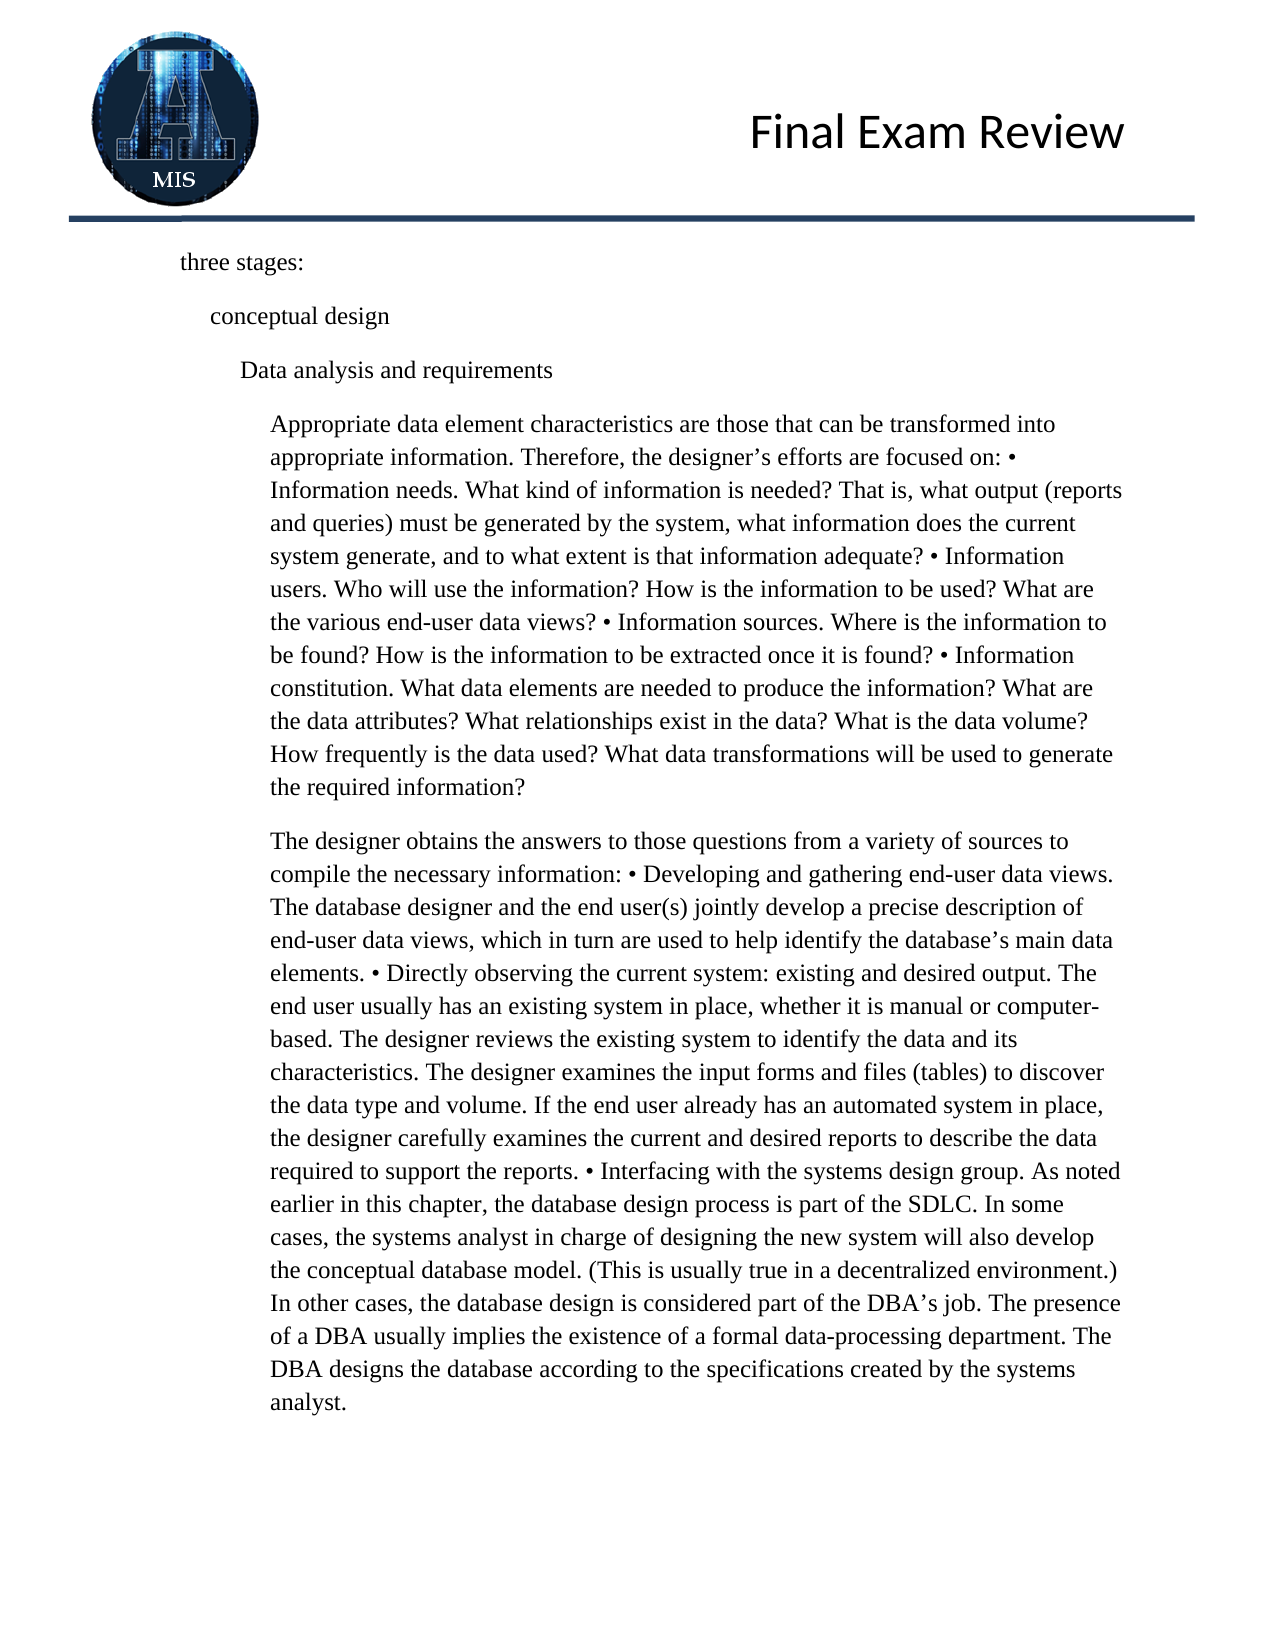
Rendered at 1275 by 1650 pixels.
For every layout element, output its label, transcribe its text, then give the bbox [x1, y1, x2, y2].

text Data analysis and requirements [150, 355, 1125, 383]
text Appropriate data element characteristics are those that can be transformed into appropriate information. Therefore, the designer’s efforts are focused on: • Information needs. What kind of information is needed? That is, what output (reports and queries) must be generated by the system, what information does the current system generate, and to what extent is that information adequate? • Information users. Who will use the information? How is the information to be used? What are the various end-user data views? • Information sources. Where is the information to be found? How is the information to be extracted once it is found? • Information constitution. What data elements are needed to produce the information? What are the data attributes? What relationships exist in the data? What is the data volume? How frequently is the data used? What data transformations will be used to generate the required information? [270, 409, 1125, 801]
picture [81, 28, 266, 213]
text The designer obtains the answers to those questions from a variety of sources to compile the necessary information: • Developing and gathering end-user data views. The database designer and the end user(s) jointly develop a precise description of end-user data views, which in turn are used to help identify the database’s main data elements. • Directly observing the current system: existing and desired output. The end user usually has an existing system in place, whether it is manual or computer-based. The designer reviews the existing system to identify the data and its characteristics. The designer examines the input forms and files (tables) to discover the data type and volume. If the end user already has an automated system in place, the designer carefully examines the current and desired reports to describe the data required to support the reports. • Interfacing with the systems design group. As noted earlier in this chapter, the database design process is part of the SDLC. In some cases, the systems analyst in charge of designing the new system will also develop the conceptual database model. (This is usually true in a decentralized environment.) In other cases, the database design is considered part of the DBA’s job. The presence of a DBA usually implies the existence of a formal data-processing department. The DBA designs the database according to the specifications created by the systems analyst. [270, 826, 1125, 1416]
text three stages: [180, 247, 1125, 276]
text conceptual design [180, 301, 1125, 330]
